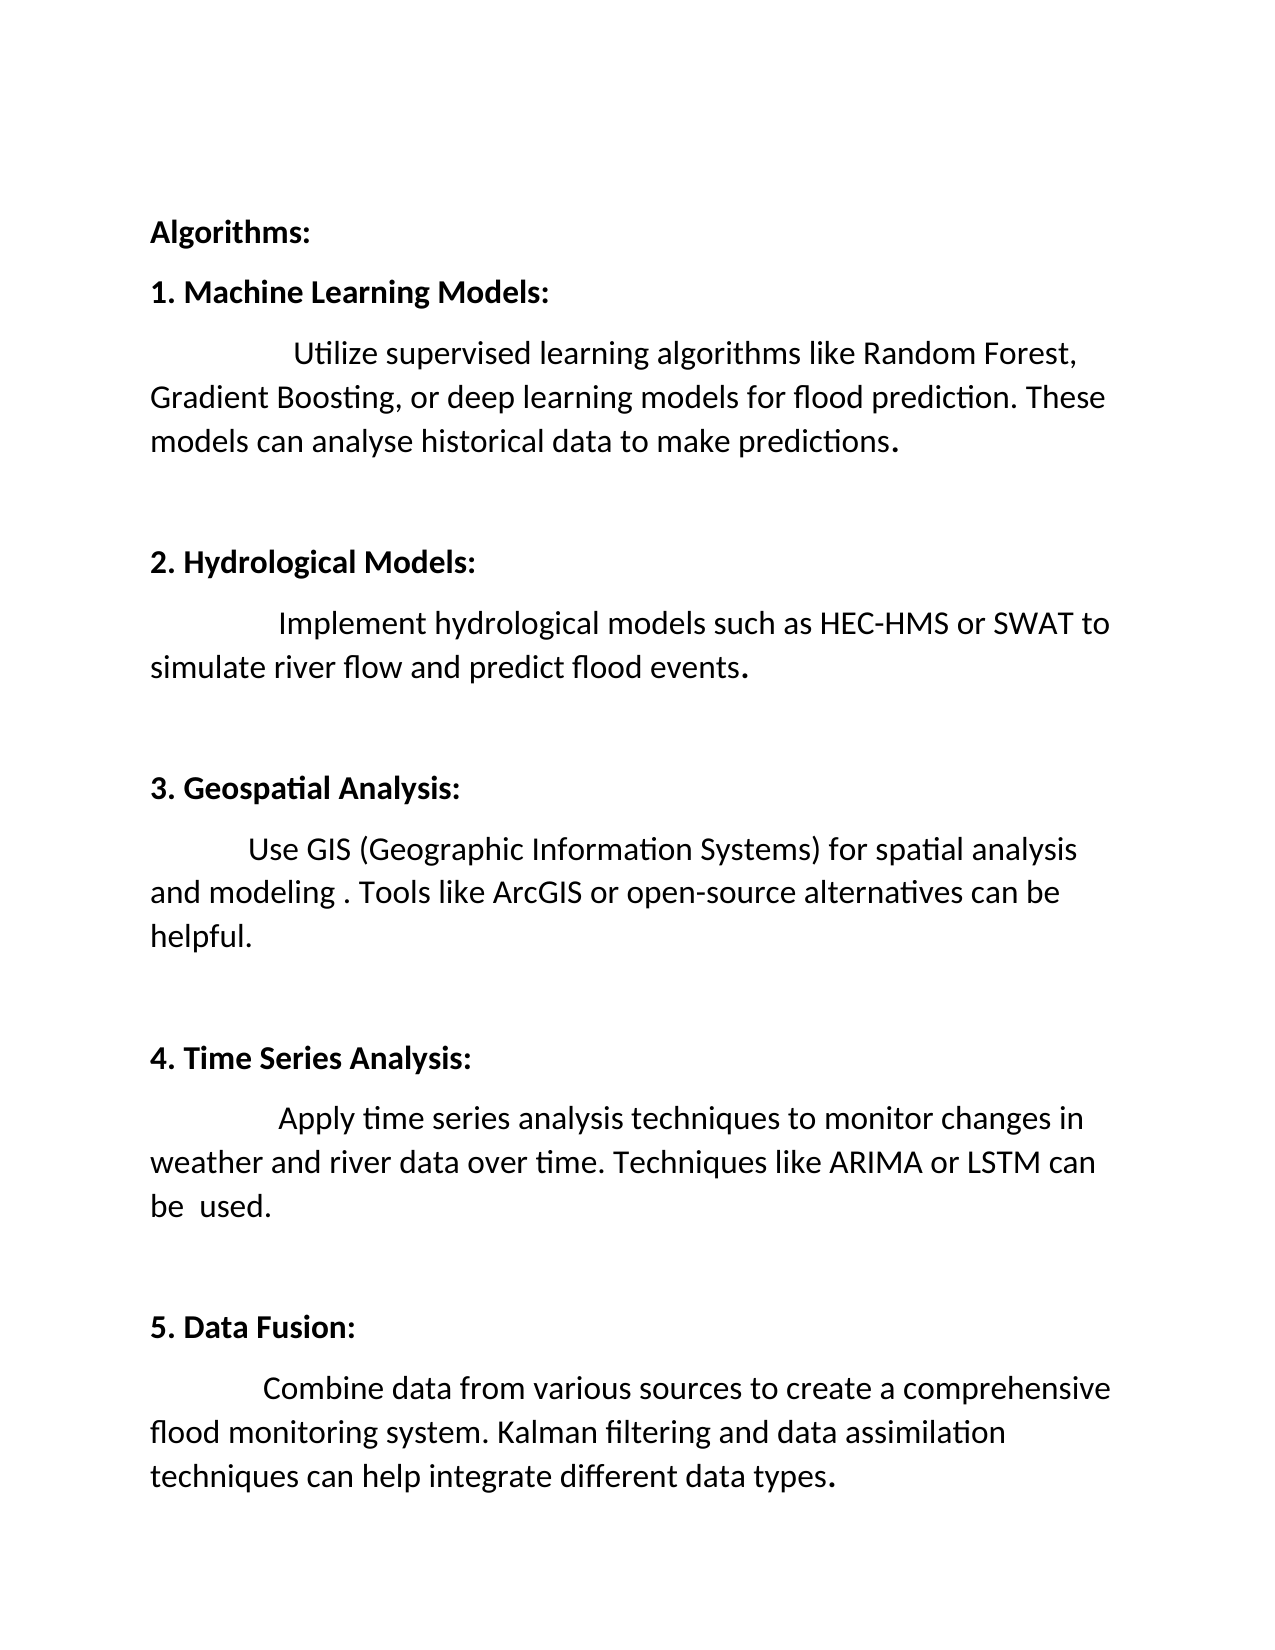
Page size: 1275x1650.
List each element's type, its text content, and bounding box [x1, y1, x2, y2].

text Implement hydrological models such as HEC-HMS or SWAT to simulate river flow and predict flood events. [150, 602, 1125, 686]
text 4. Time Series Analysis: [150, 1037, 1125, 1077]
text 3. Geospatial Analysis: [150, 767, 1125, 808]
text 2. Hydrological Models: [150, 541, 1125, 582]
text Algorithms: [150, 211, 1125, 251]
text 5. Data Fusion: [150, 1306, 1125, 1347]
text Combine data from various sources to create a comprehensive flood monitoring system. Kalman filtering and data assimilation techniques can help integrate different data types. [150, 1367, 1125, 1496]
text 1. Machine Learning Models: [150, 271, 1125, 312]
text Apply time series analysis techniques to monitor changes in weather and river data over time. Techniques like ARIMA or LSTM can be used. [150, 1097, 1125, 1226]
text Use GIS (Geographic Information Systems) for spatial analysis and modeling . Tools like ArcGIS or open-source alternatives can be helpful. [150, 827, 1125, 956]
text Utilize supervised learning algorithms like Random Forest, Gradient Boosting, or deep learning models for flood prediction. These models can analyse historical data to make predictions. [150, 332, 1125, 461]
